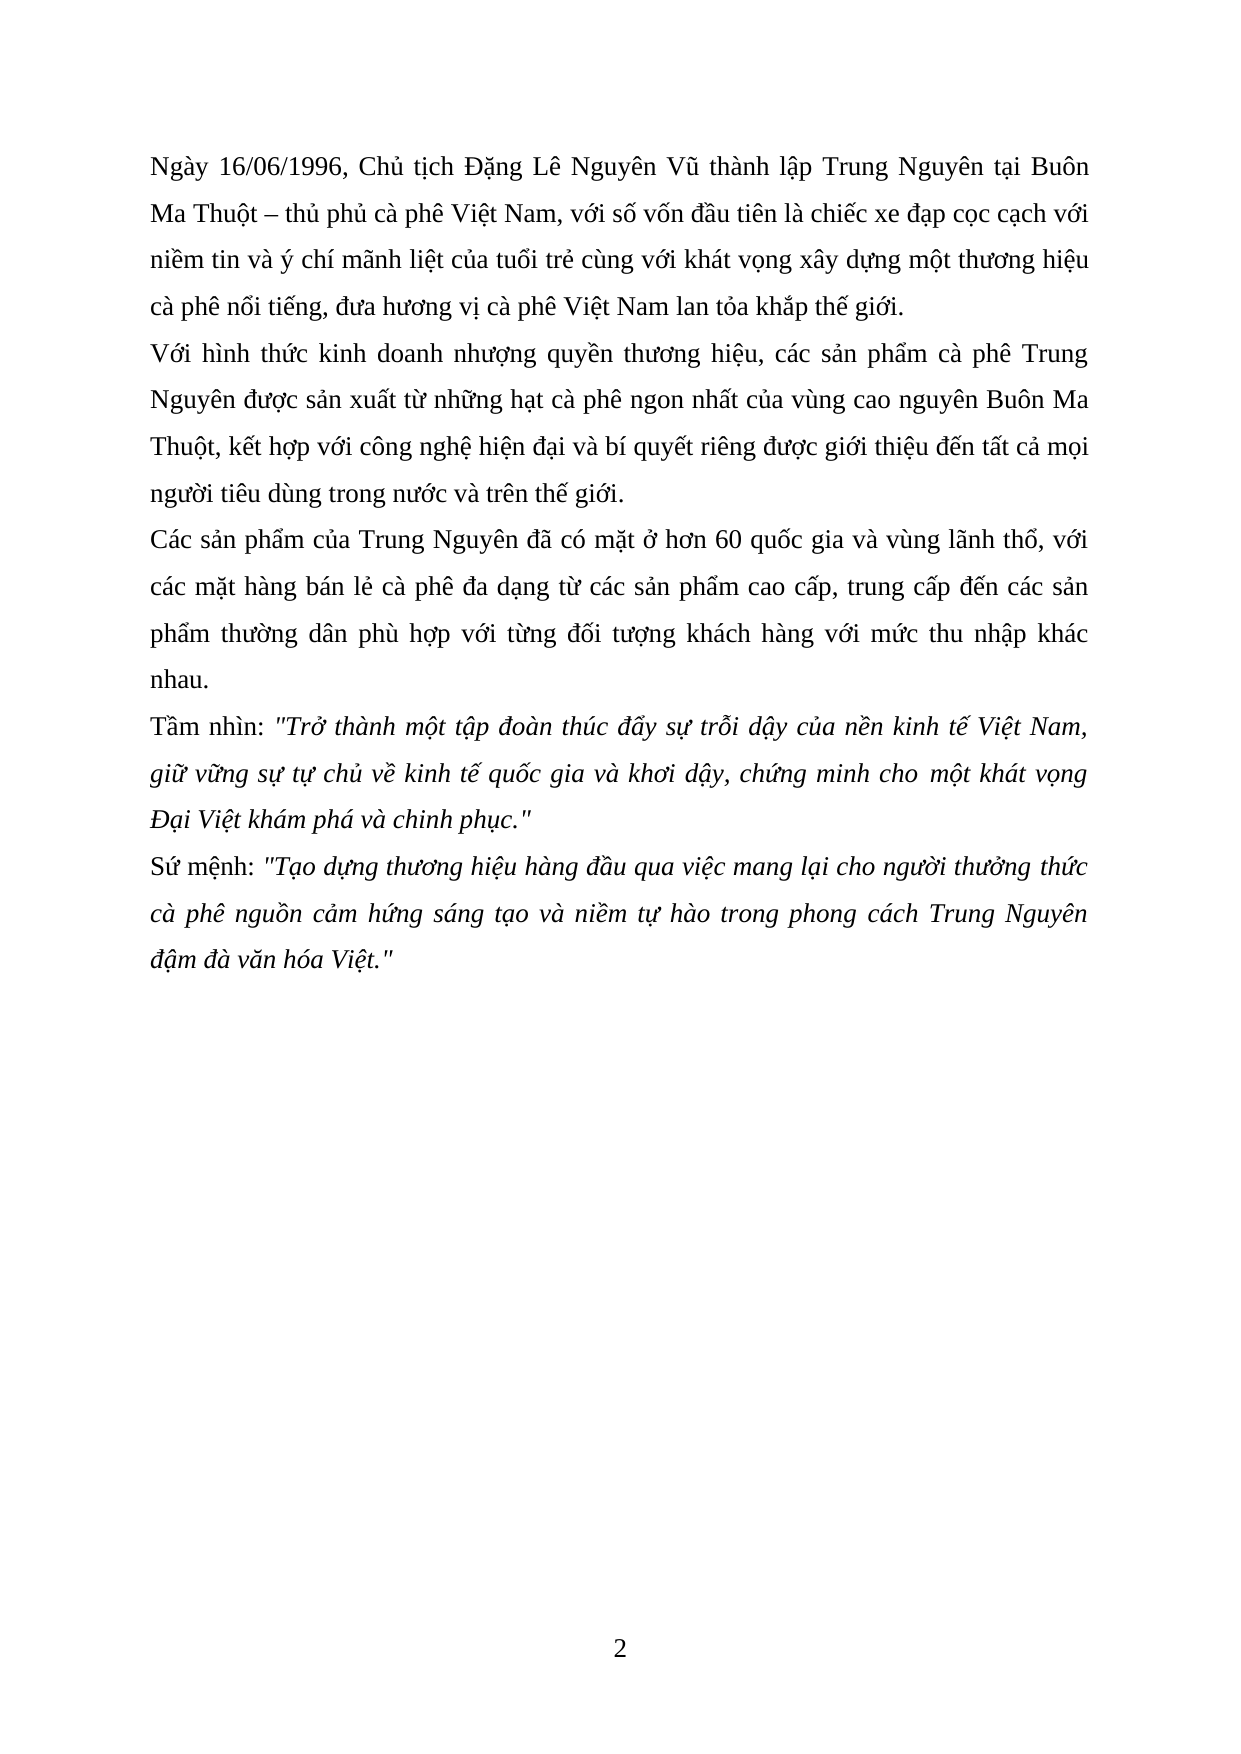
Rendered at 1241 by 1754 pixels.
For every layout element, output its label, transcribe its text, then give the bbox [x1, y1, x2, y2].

text Ngày 16/06/1996, Chủ tịch Đặng Lê Nguyên Vũ thành lập Trung Nguyên tại Buôn Ma Thuột – thủ phủ cà phê Việt Nam, với số vốn đầu tiên là chiếc xe đạp cọc cạch với niềm tin và ý chí mãnh liệt của tuổi trẻ cùng với khát vọng xây dựng một thương hiệu cà phê nổi tiếng, đưa hương vị cà phê Việt Nam lan tỏa khắp thế giới. [150, 150, 1090, 321]
text Các sản phẩm của Trung Nguyên đã có mặt ở hơn 60 quốc gia và vùng lãnh thổ, với các mặt hàng bán lẻ cà phê đa dạng từ các sản phẩm cao cấp, trung cấp đến các sản phẩm thường dân phù hợp với từng đối tượng khách hàng với mức thu nhập khác nhau. [150, 523, 1090, 694]
text Với hình thức kinh doanh nhượng quyền thương hiệu, các sản phẩm cà phê Trung Nguyên được sản xuất từ những hạt cà phê ngon nhất của vùng cao nguyên Buôn Ma Thuột, kết hợp với công nghệ hiện đại và bí quyết riêng được giới thiệu đến tất cả mọi người tiêu dùng trong nước và trên thế giới. [150, 337, 1090, 508]
text Sứ mệnh: "Tạo dựng thương hiệu hàng đầu qua việc mang lại cho người thưởng thức cà phê nguồn cảm hứng sáng tạo và niềm tự hào trong phong cách Trung Nguyên đậm đà văn hóa Việt." [150, 850, 1090, 974]
text Tầm nhìn: "Trở thành một tập đoàn thúc đẩy sự trỗi dậy của nền kinh tế Việt Nam, giữ vững sự tự chủ về kinh tế quốc gia và khơi dậy, chứng minh cho một khát vọng Đại Việt khám phá và chinh phục." [150, 710, 1090, 834]
